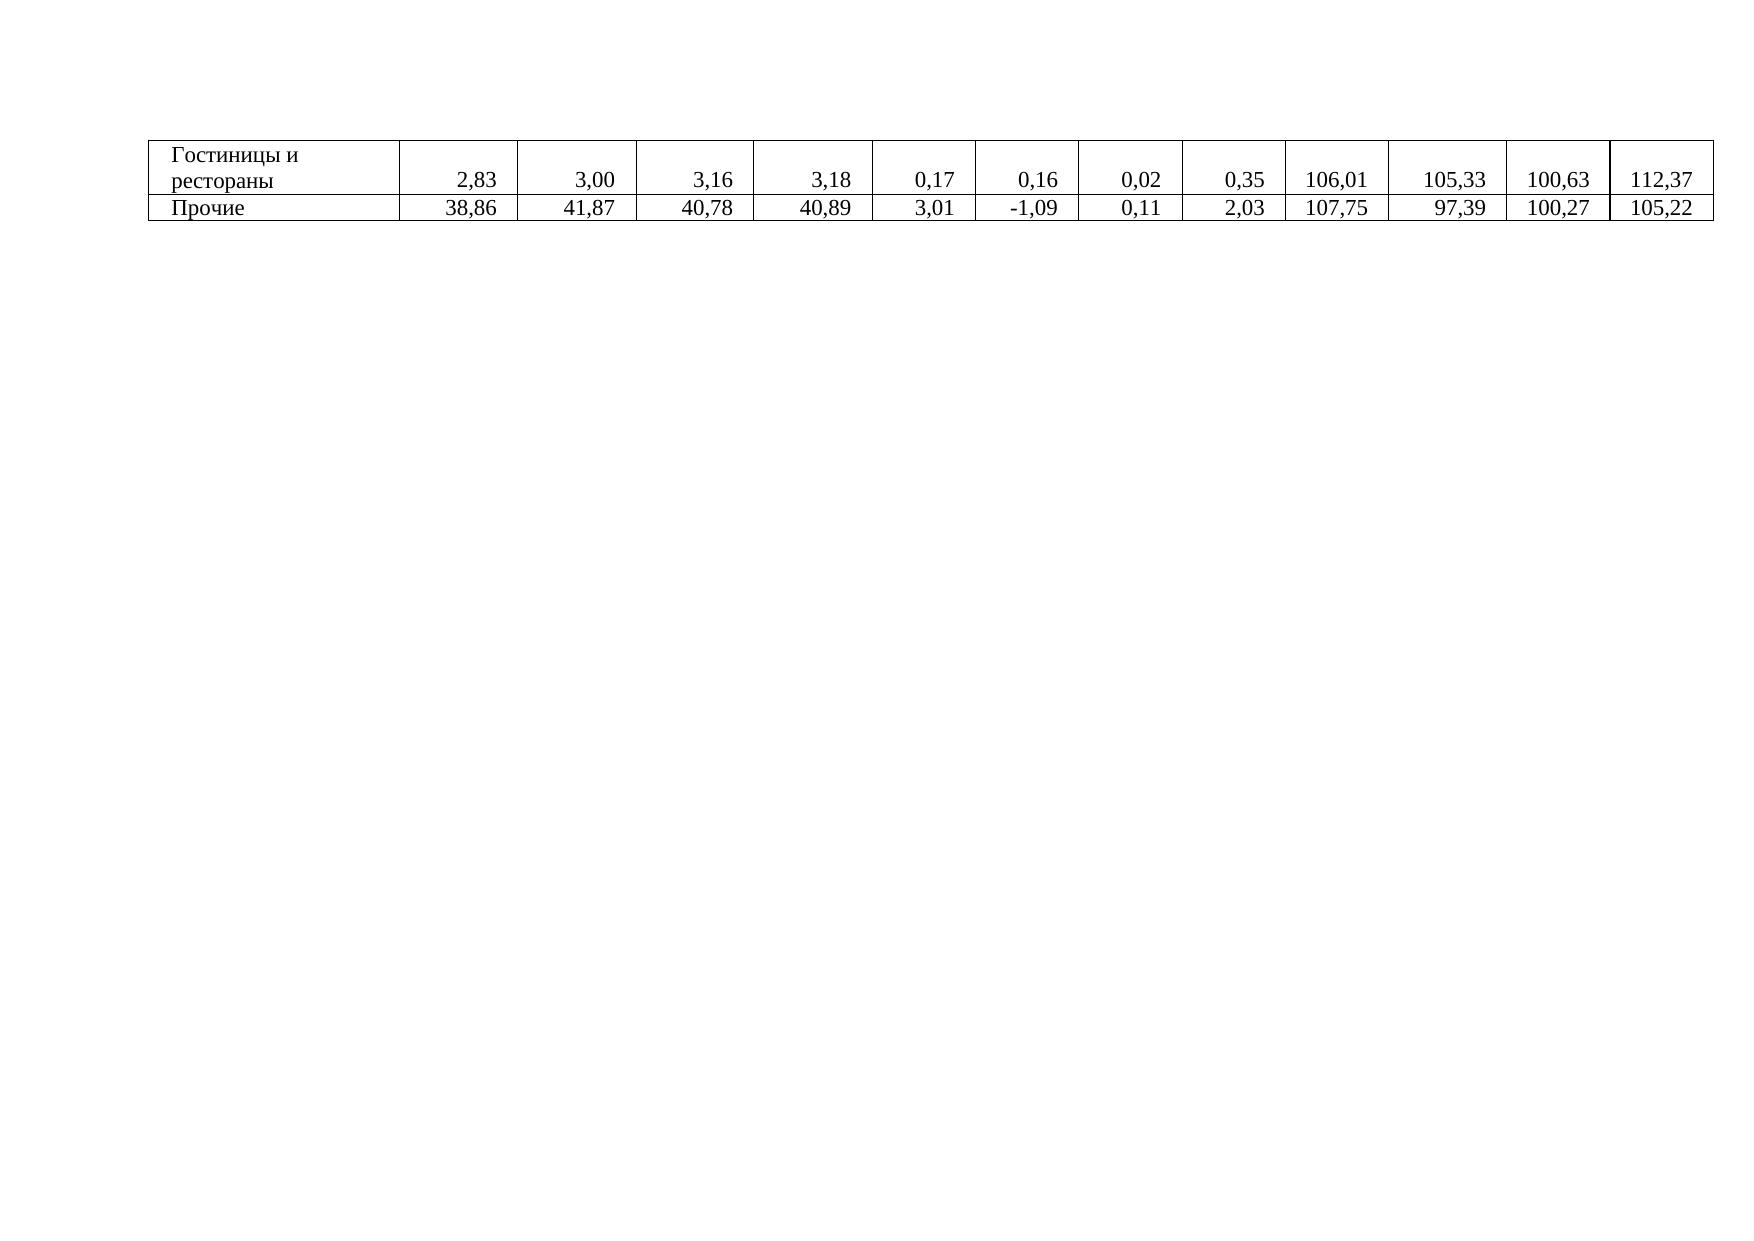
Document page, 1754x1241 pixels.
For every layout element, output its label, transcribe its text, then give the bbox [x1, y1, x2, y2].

table_cell 0,02 [1079, 141, 1182, 194]
table_cell 97,39 [1389, 195, 1506, 220]
table_cell 105,22 [1611, 195, 1713, 220]
table_cell 100,27 [1507, 195, 1609, 220]
table_cell 40,78 [637, 195, 753, 220]
table_cell 2,83 [400, 141, 517, 194]
table_cell 38,86 [400, 195, 517, 220]
table_cell 107,75 [1286, 195, 1388, 220]
table_cell 0,16 [976, 141, 1078, 194]
table_cell 0,11 [1079, 195, 1182, 220]
table_cell 105,33 [1389, 141, 1506, 194]
table_cell 40,89 [754, 195, 872, 220]
table_cell Гостиницы и рестораны [149, 141, 399, 194]
table_cell 3,18 [754, 141, 872, 194]
table_cell 100,63 [1507, 141, 1609, 194]
table_cell 0,17 [873, 141, 975, 194]
table_cell 3,16 [637, 141, 753, 194]
table_cell 112,37 [1611, 141, 1713, 194]
table_cell 3,01 [873, 195, 975, 220]
table_cell 3,00 [518, 141, 636, 194]
table_cell 0,35 [1183, 141, 1285, 194]
table_cell Прочие [149, 195, 399, 220]
table_cell -1,09 [976, 195, 1078, 220]
table_cell 106,01 [1286, 141, 1388, 194]
table_cell 41,87 [518, 195, 636, 220]
table_cell 2,03 [1183, 195, 1285, 220]
